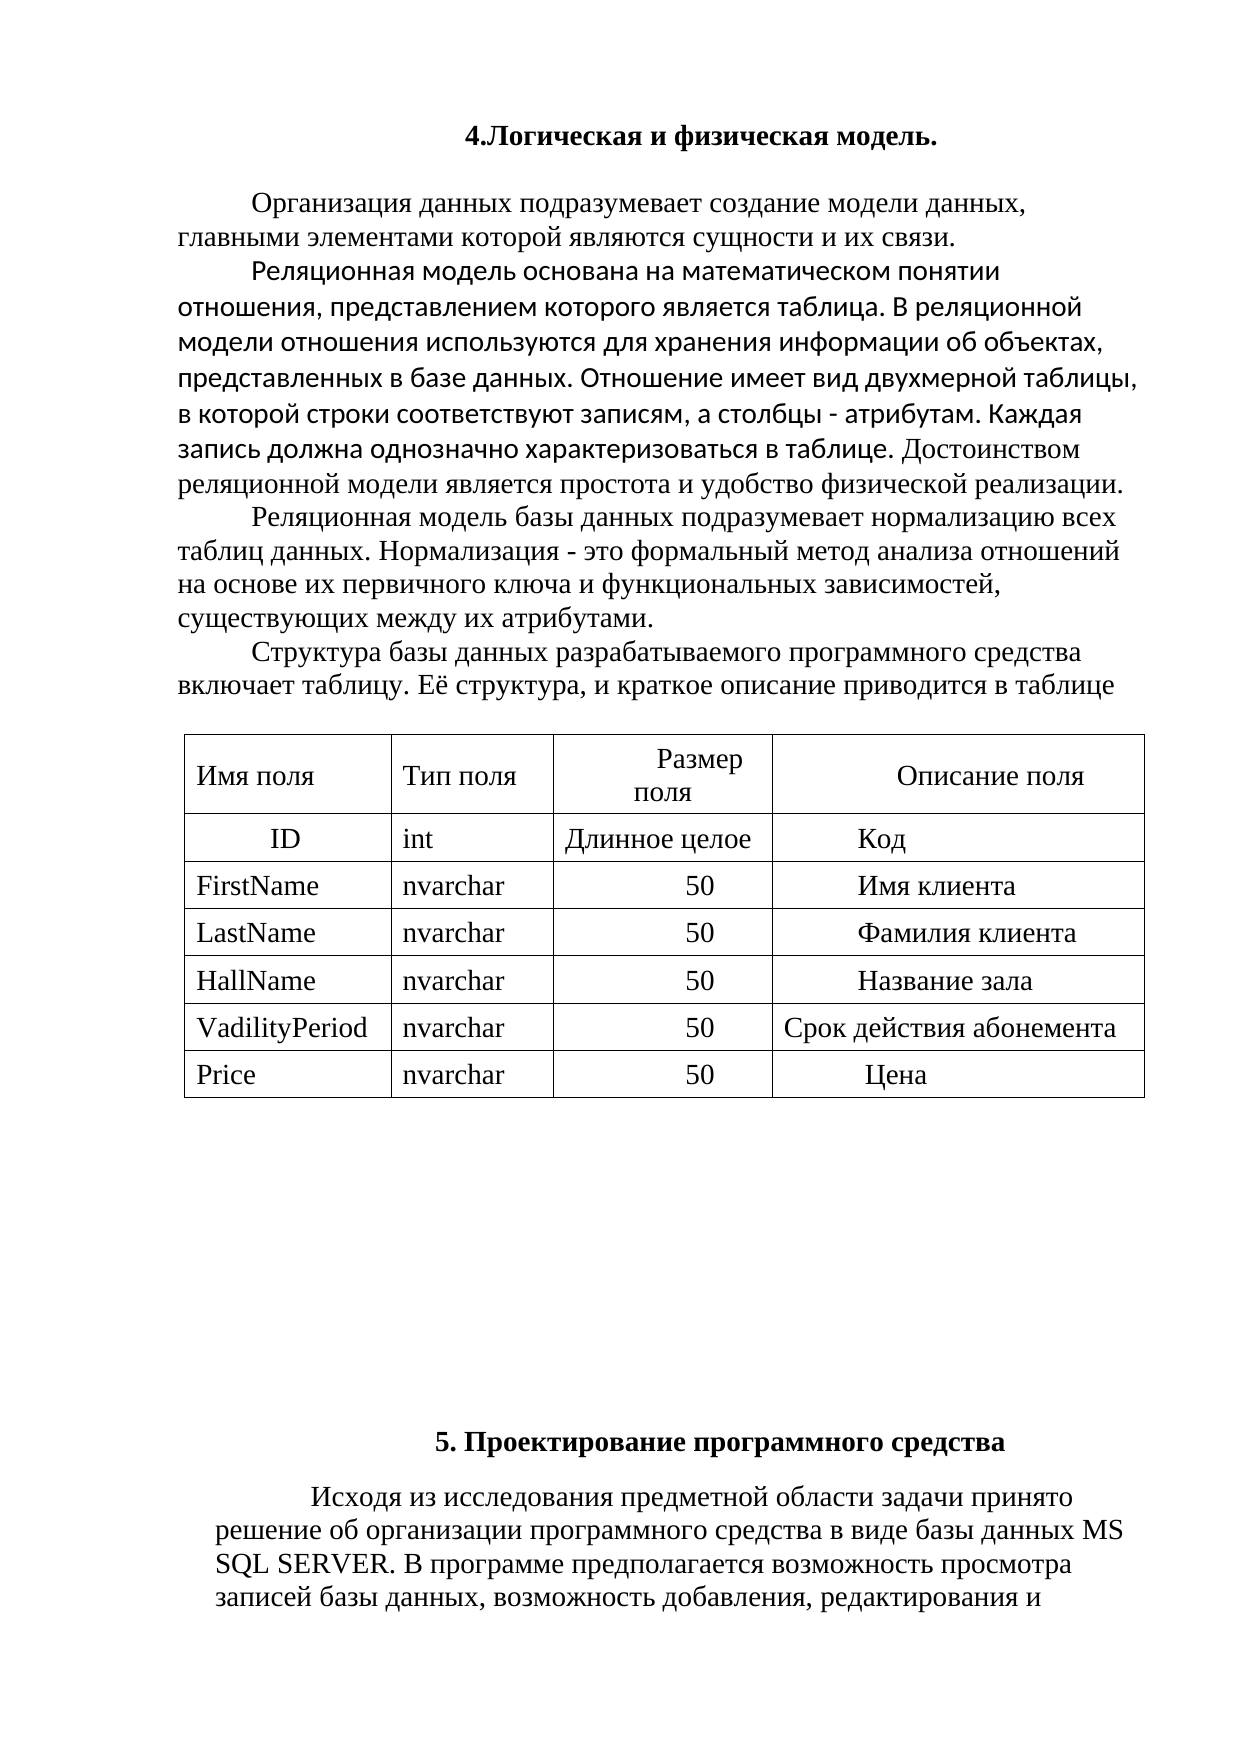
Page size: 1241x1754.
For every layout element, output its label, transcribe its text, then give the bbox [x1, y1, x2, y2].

table_cell Имя клиента [773, 862, 1144, 908]
text Организация данных подразумевает создание модели данных, главными элементами которой являются сущности и их связи. [177, 185, 1152, 252]
table_cell 50 [554, 1051, 772, 1097]
table_cell VadilityPeriod [185, 1004, 391, 1050]
table_header Размер поля [554, 735, 772, 813]
table_header Имя поля [185, 735, 391, 813]
table_cell ID [185, 814, 391, 861]
table_cell nvarchar [392, 1004, 553, 1050]
table_cell LastName [185, 909, 391, 955]
table_cell FirstName [185, 862, 391, 908]
table_cell nvarchar [392, 956, 553, 1002]
table_header Тип поля [392, 735, 553, 813]
table_cell Срок действия абонемента [773, 1004, 1144, 1050]
table_cell nvarchar [392, 1051, 553, 1097]
table_cell nvarchar [392, 909, 553, 955]
text 5. Проектирование программного средства [215, 1424, 1152, 1458]
table_cell Код [773, 814, 1144, 861]
text Реляционная модель основана на математическом понятии отношения, представлением которого является таблица. В реляционной модели отношения используются для хранения информации об объектах, представленных в базе данных. Отношение имеет вид двухмерной таблицы, в которой строки соответствуют записям, а столбцы - атрибутам. Каждая запись должна однозначно характеризоваться в таблице. Достоинством реляционной модели является простота и удобство физической реализации. [177, 252, 1152, 499]
text Реляционная модель базы данных подразумевает нормализацию всех таблиц данных. Нормализация - это формальный метод анализа отношений на основе их первичного ключа и функциональных зависимостей, существующих между их атрибутами. [177, 499, 1152, 634]
table_cell Название зала [773, 956, 1144, 1002]
table_cell Длинное целое [554, 814, 772, 861]
text 4.Логическая и физическая модель. [177, 118, 1152, 152]
table_cell nvarchar [392, 862, 553, 908]
table_cell 50 [554, 862, 772, 908]
table_header Описание поля [773, 735, 1144, 813]
table_cell 50 [554, 1004, 772, 1050]
table_cell int [392, 814, 553, 861]
table_cell Price [185, 1051, 391, 1097]
text Структура базы данных разрабатываемого программного средства включает таблицу. Её структура, и краткое описание приводится в таблице [177, 634, 1152, 701]
table_cell HallName [185, 956, 391, 1002]
table_cell Фамилия клиента [773, 909, 1144, 955]
table_cell Цена [773, 1051, 1144, 1097]
table_cell 50 [554, 956, 772, 1002]
table_cell 50 [554, 909, 772, 955]
